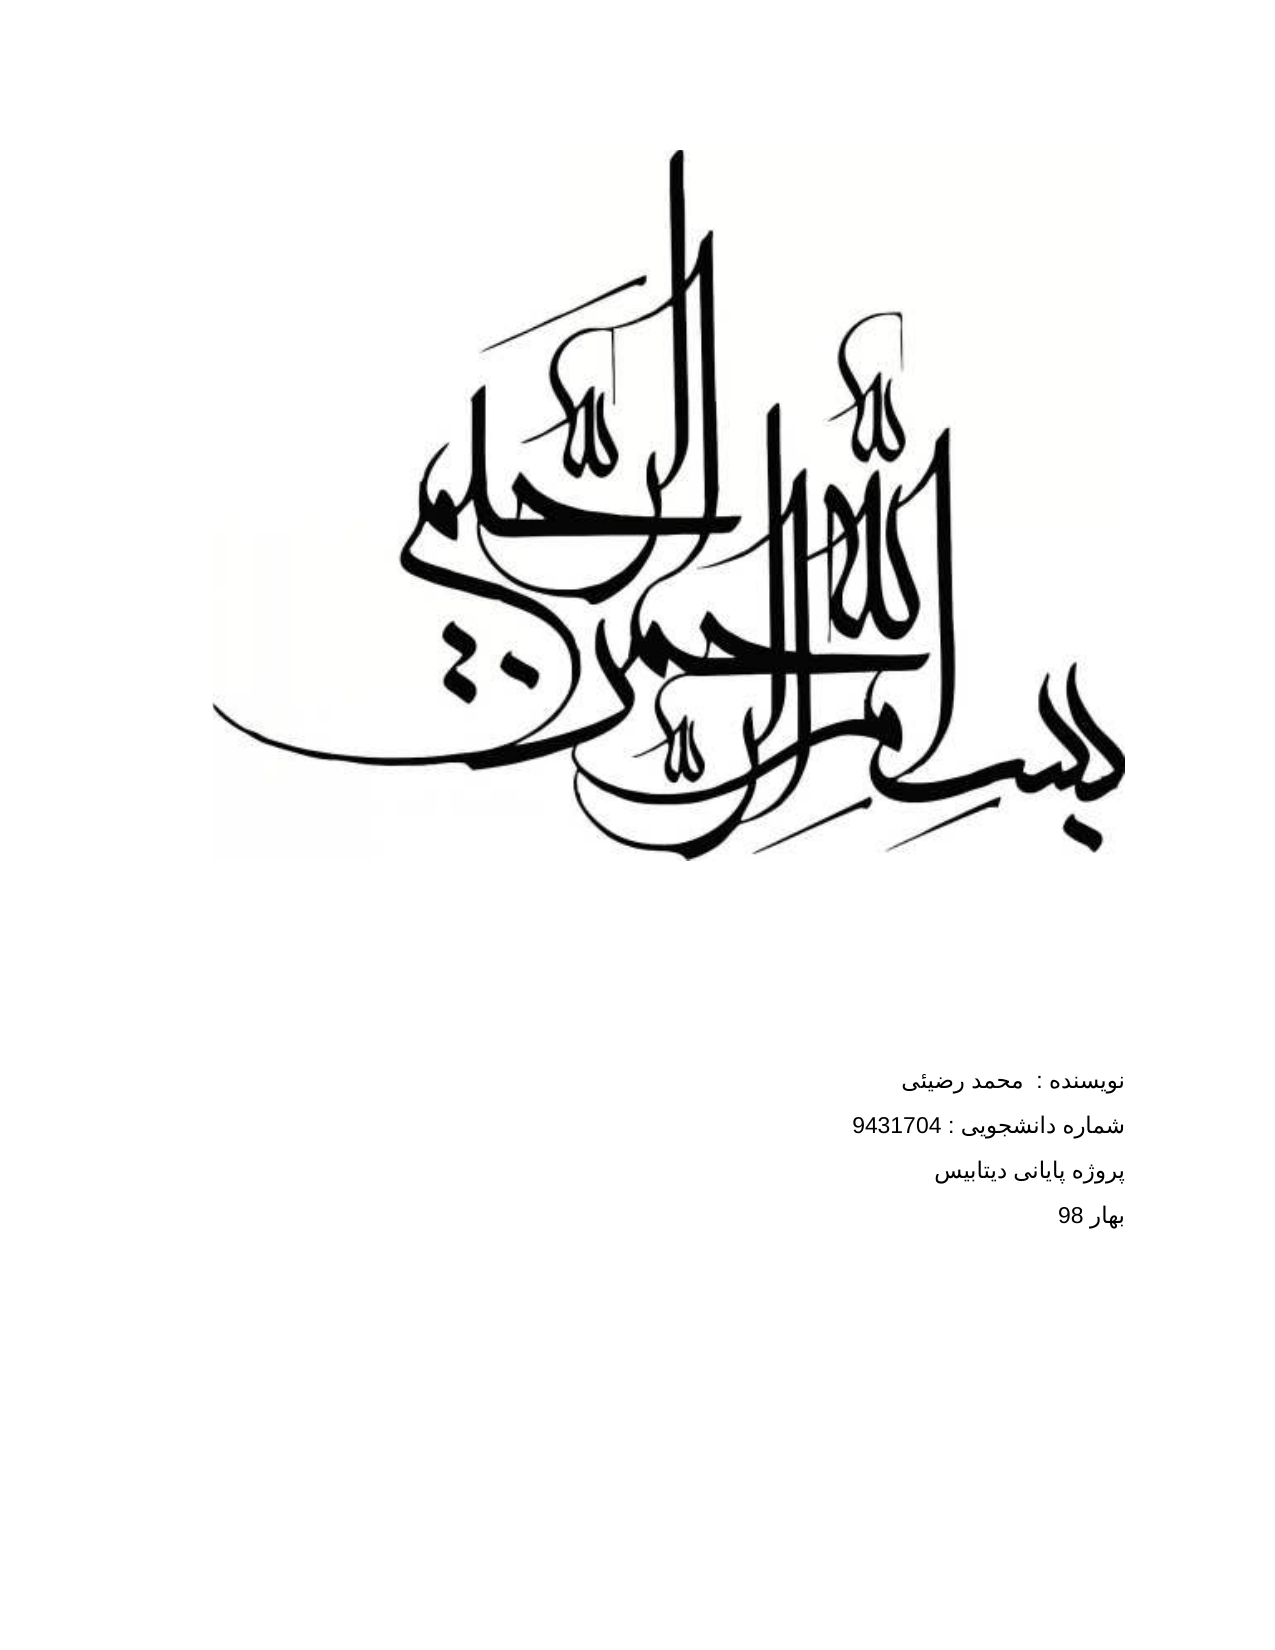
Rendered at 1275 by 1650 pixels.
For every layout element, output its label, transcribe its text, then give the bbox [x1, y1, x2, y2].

text شماره دانشجویی : 9431704 [150, 1112, 1125, 1138]
text بهار 98 [150, 1202, 1125, 1228]
text نویسنده : محمد رضیئی [150, 1067, 1125, 1093]
picture [212, 150, 1125, 861]
text پروژه پایانی دیتابیس [150, 1157, 1125, 1183]
